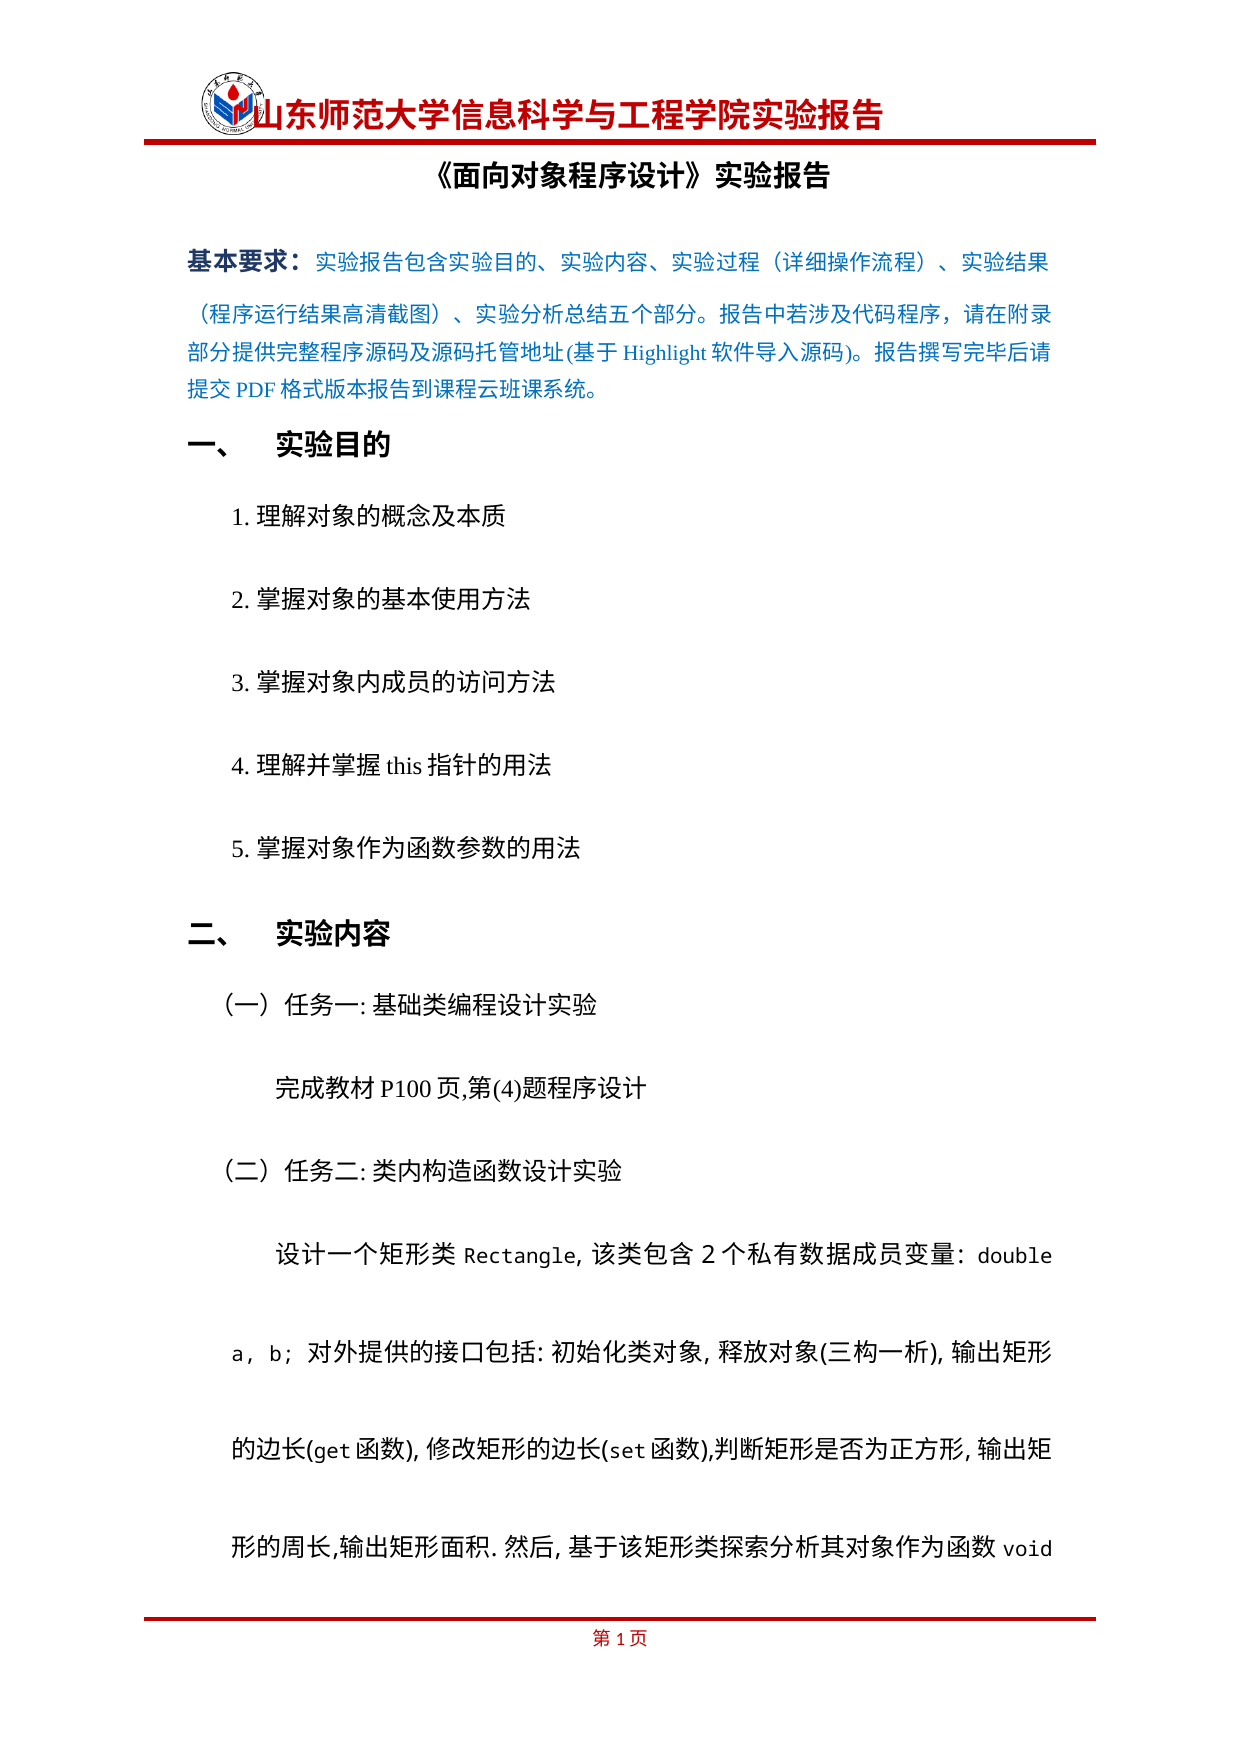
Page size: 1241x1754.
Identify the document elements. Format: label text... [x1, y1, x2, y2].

list 掌握对象内成员的访问方法 [231, 648, 1053, 713]
list 实验内容 [187, 910, 1053, 952]
list 任务一: 基础类编程设计实验 [166, 971, 1053, 1036]
text 基本要求：实验报告包含实验目的、实验内容、实验过程（详细操作流程）、实验结果（程序运行结果高清截图）、实验分析总结五个部分。报告中若涉及代码程序，请在附录部分提供完整程序源码及源码托管地址(基于Highlight软件导入源码)。报告撰写完毕后请提交PDF格式版本报告到课程云班课系统。 [187, 227, 1053, 404]
list 掌握对象作为函数参数的用法 [231, 814, 1053, 879]
list 任务二: 类内构造函数设计实验 [166, 1137, 1053, 1202]
list 理解对象的概念及本质 [231, 482, 1053, 547]
list 实验目的 [187, 421, 1053, 463]
list 理解并掌握this指针的用法 [231, 731, 1053, 796]
list 掌握对象的基本使用方法 [231, 565, 1053, 630]
picture [201, 72, 265, 135]
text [231, 1221, 1053, 1578]
text 完成教材P100页,第(4)题程序设计 [231, 1054, 1053, 1119]
